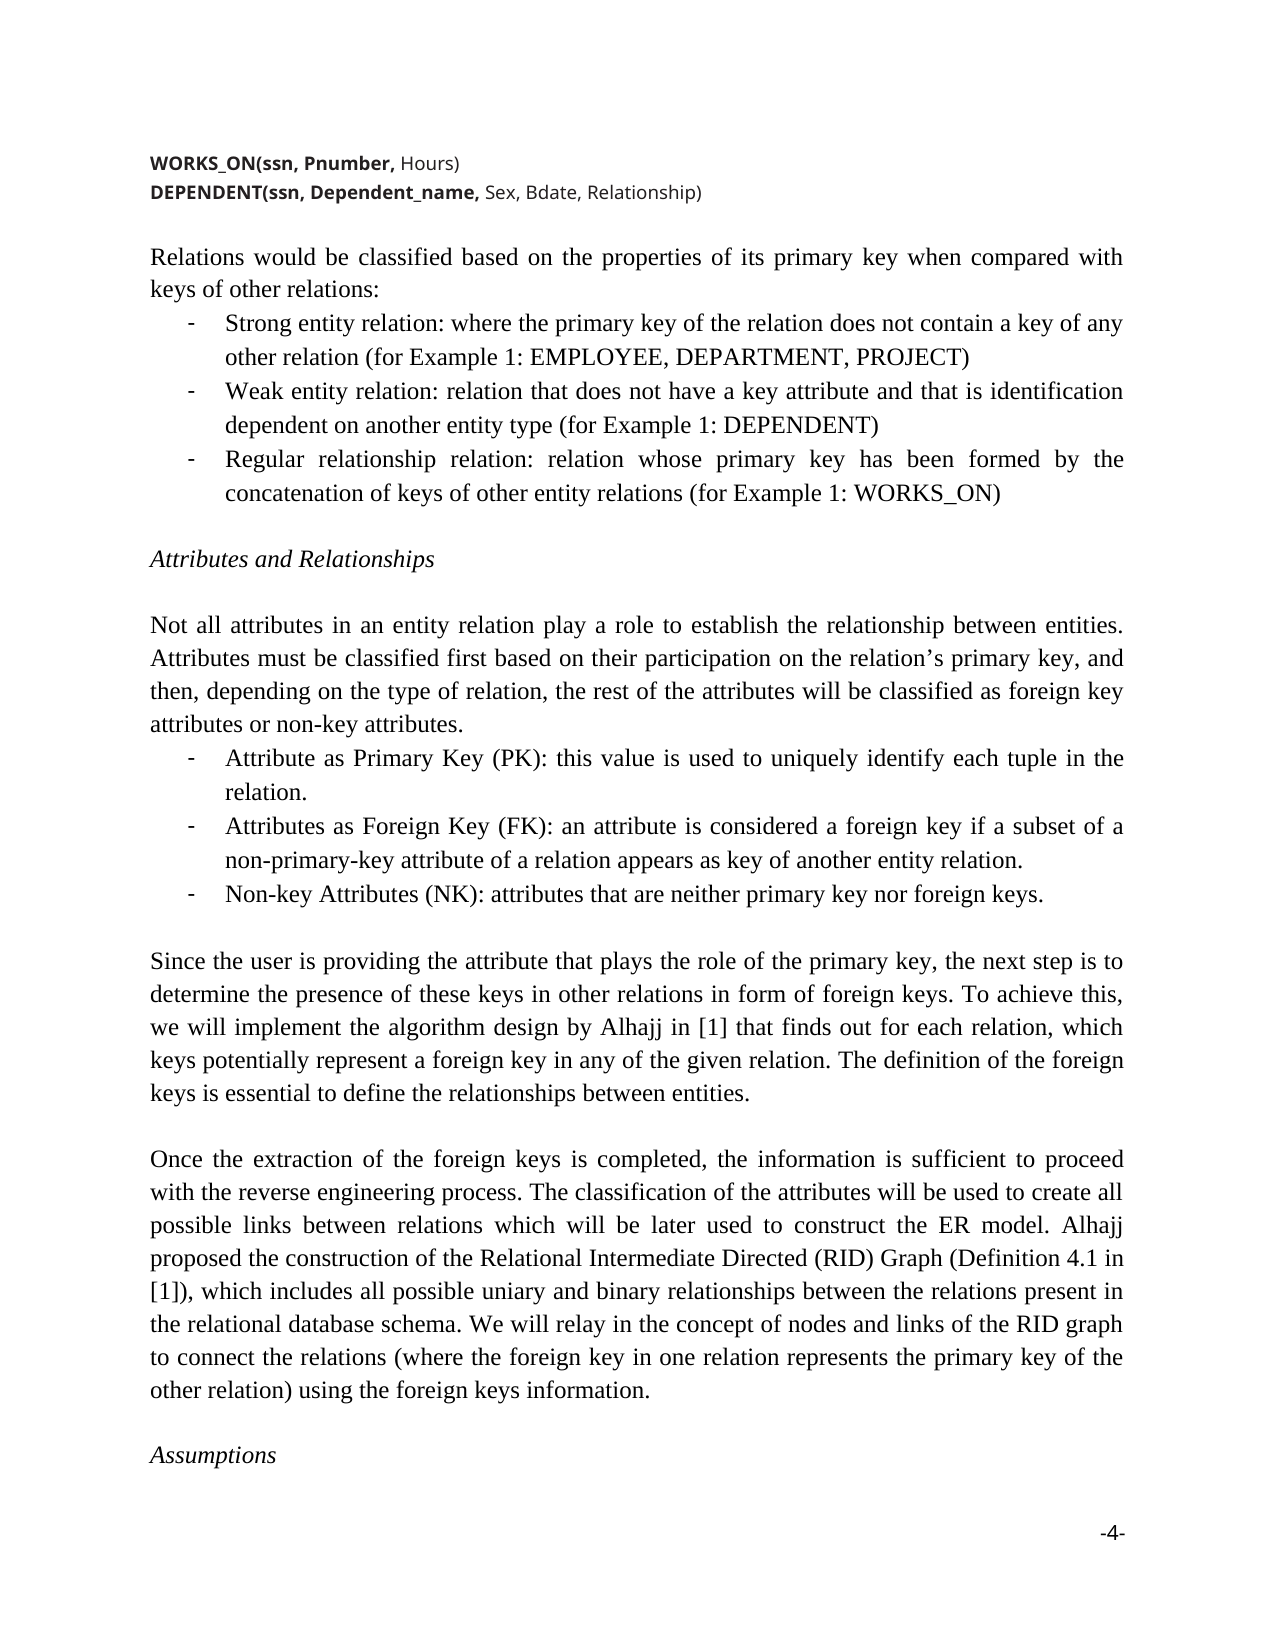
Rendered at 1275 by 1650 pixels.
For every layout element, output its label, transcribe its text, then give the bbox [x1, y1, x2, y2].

text Once the extraction of the foreign keys is completed, the information is sufficient to proceed with the reverse engineering process. The classification of the attributes will be used to create all possible links between relations which will be later used to construct the ER model. Alhajj proposed the construction of the Relational Intermediate Directed (RID) Graph (Definition 4.1 in [1]), which includes all possible uniary and binary relationships between the relations present in the relational database schema. We will relay in the concept of nodes and links of the RID graph to connect the relations (where the foreign key in one relation represents the primary key of the other relation) using the foreign keys information. [150, 1144, 1125, 1404]
list Regular relationship relation: relation whose primary key has been formed by the concatenation of keys of other entity relations (for Example 1: WORKS_ON) [187, 443, 1125, 507]
list Non-key Attributes (NK): attributes that are neither primary key nor foreign keys. [187, 878, 1125, 908]
text Relations would be classified based on the properties of its primary key when compared with keys of other relations: [150, 242, 1125, 303]
text Assumptions [150, 1440, 1125, 1469]
text WORKS_ON(ssn, Pnumber, Hours) [150, 150, 1125, 176]
text Not all attributes in an entity relation play a role to establish the relationship between entities. Attributes must be classified first based on their participation on the relation’s primary key, and then, depending on the type of relation, the rest of the attributes will be classified as foreign key attributes or non-key attributes. [150, 610, 1125, 738]
text Attributes and Relationships [150, 544, 1125, 573]
list Attribute as Primary Key (PK): this value is used to uniquely identify each tuple in the relation. [187, 742, 1125, 806]
text DEPENDENT(ssn, Dependent_name, Sex, Bdate, Relationship) [150, 179, 1125, 205]
list Strong entity relation: where the primary key of the relation does not contain a key of any other relation (for Example 1: EMPLOYEE, DEPARTMENT, PROJECT) [187, 308, 1125, 371]
list Attributes as Foreign Key (FK): an attribute is considered a foreign key if a subset of a non-primary-key attribute of a relation appears as key of another entity relation. [187, 810, 1125, 873]
text Since the user is providing the attribute that plays the role of the primary key, the next step is to determine the presence of these keys in other relations in form of foreign keys. To achieve this, we will implement the algorithm design by Alhajj in [1] that finds out for each relation, which keys potentially represent a foreign key in any of the given relation. The definition of the foreign keys is essential to define the relationships between entities. [150, 946, 1125, 1107]
list Weak entity relation: relation that does not have a key attribute and that is identification dependent on another entity type (for Example 1: DEPENDENT) [187, 375, 1125, 439]
